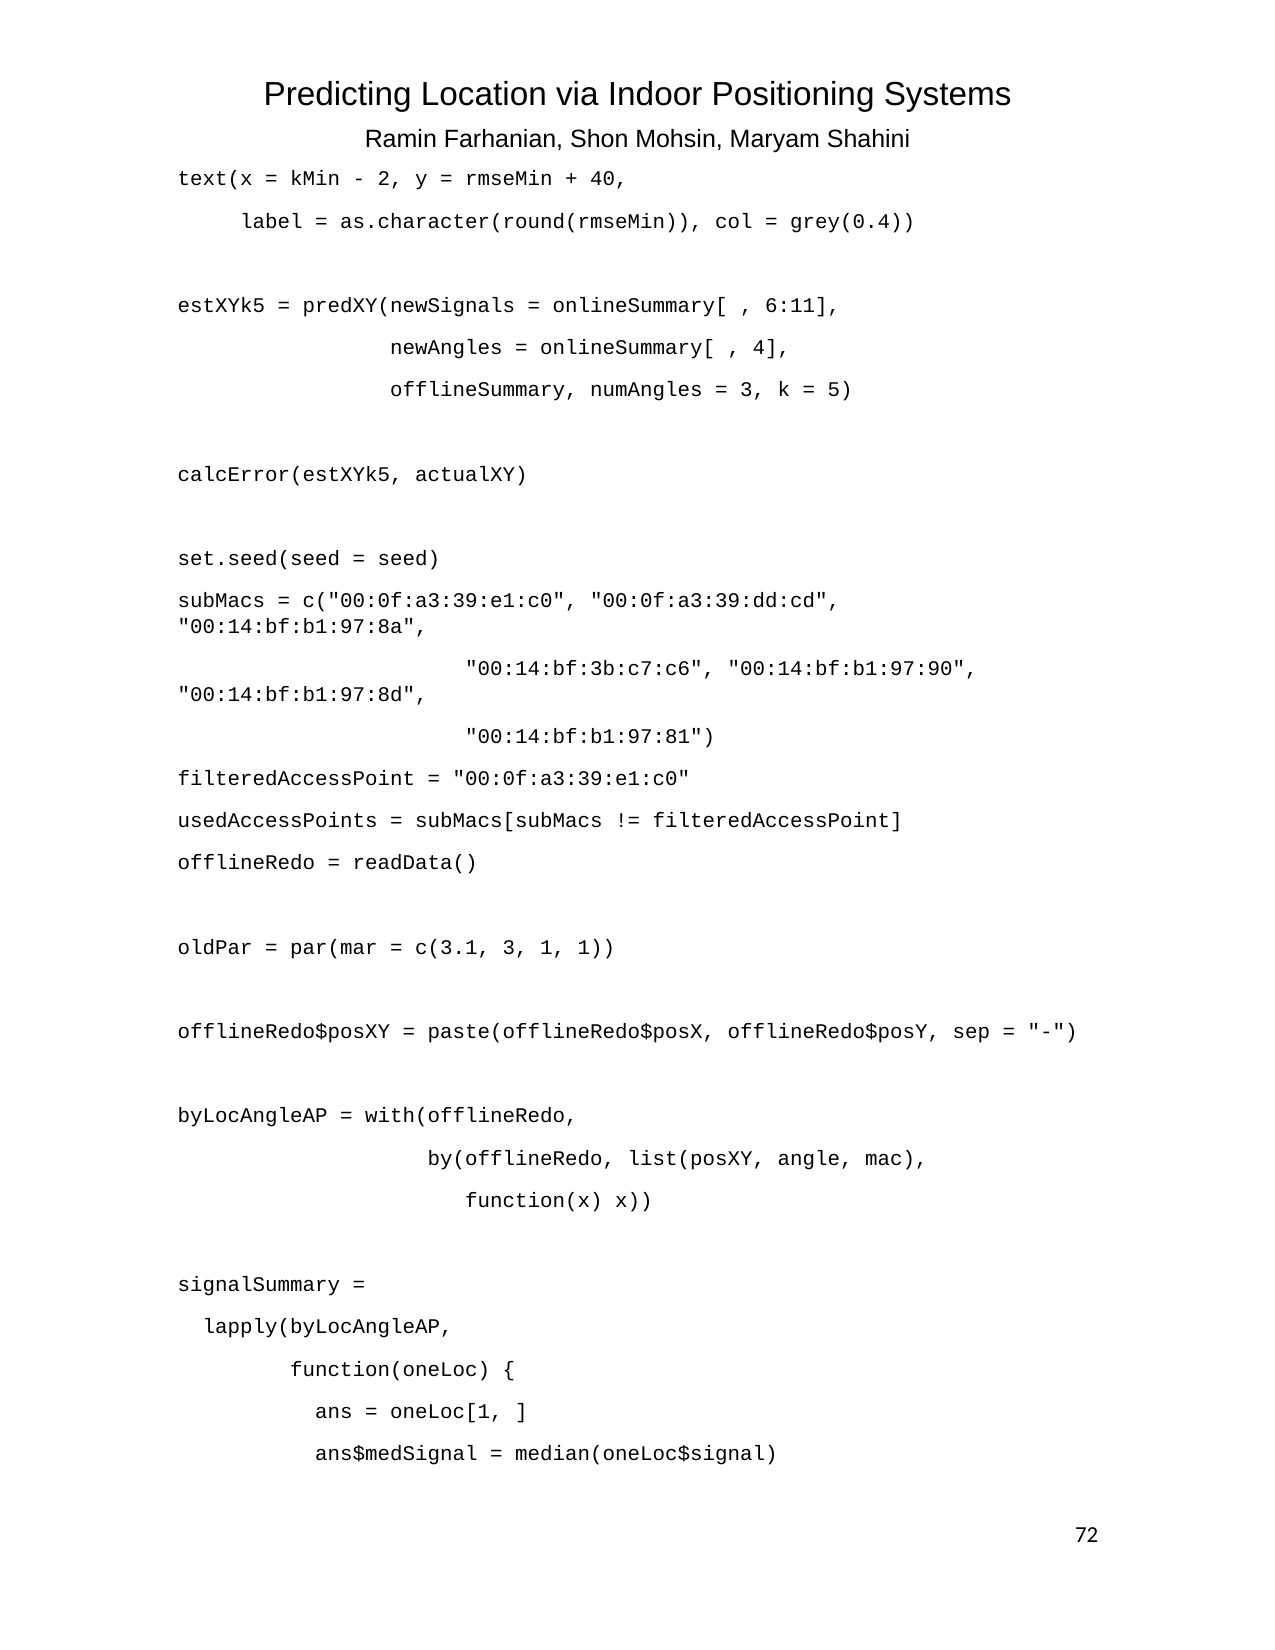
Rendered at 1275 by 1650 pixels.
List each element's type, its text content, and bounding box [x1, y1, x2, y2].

text "00:14:bf:3b:c7:c6", "00:14:bf:b1:97:90", "00:14:bf:b1:97:8d", [177, 658, 1098, 707]
text offlineRedo = readData() [177, 852, 1098, 876]
text usedAccessPoints = subMacs[subMacs != filteredAccessPoint] [177, 810, 1098, 834]
text newAngles = onlineSummary[ , 4], [177, 337, 1098, 361]
text calcError(estXYk5, actualXY) [177, 464, 1098, 487]
text lapply(byLocAngleAP, [177, 1316, 1098, 1340]
text subMacs = c("00:0f:a3:39:e1:c0", "00:0f:a3:39:dd:cd", "00:14:bf:b1:97:8a", [177, 590, 1098, 639]
text by(offlineRedo, list(posXY, angle, mac), [177, 1148, 1098, 1171]
text oldPar = par(mar = c(3.1, 3, 1, 1)) [177, 937, 1098, 960]
text filteredAccessPoint = "00:0f:a3:39:e1:c0" [177, 768, 1098, 792]
text estXYk5 = predXY(newSignals = onlineSummary[ , 6:11], [177, 295, 1098, 319]
text set.seed(seed = seed) [177, 548, 1098, 572]
text "00:14:bf:b1:97:81") [177, 726, 1098, 749]
text function(x) x)) [177, 1190, 1098, 1213]
text byLocAngleAP = with(offlineRedo, [177, 1105, 1098, 1129]
text offlineSummary, numAngles = 3, k = 5) [177, 379, 1098, 403]
text text(x = kMin - 2, y = rmseMin + 40, [177, 168, 1098, 192]
text signalSummary = [177, 1274, 1098, 1298]
text ans$medSignal = median(oneLoc$signal) [177, 1443, 1098, 1467]
text function(oneLoc) { [177, 1358, 1098, 1382]
text label = as.character(round(rmseMin)), col = grey(0.4)) [177, 211, 1098, 234]
text offlineRedo$posXY = paste(offlineRedo$posX, offlineRedo$posY, sep = "-") [177, 1021, 1098, 1045]
text ans = oneLoc[1, ] [177, 1401, 1098, 1424]
